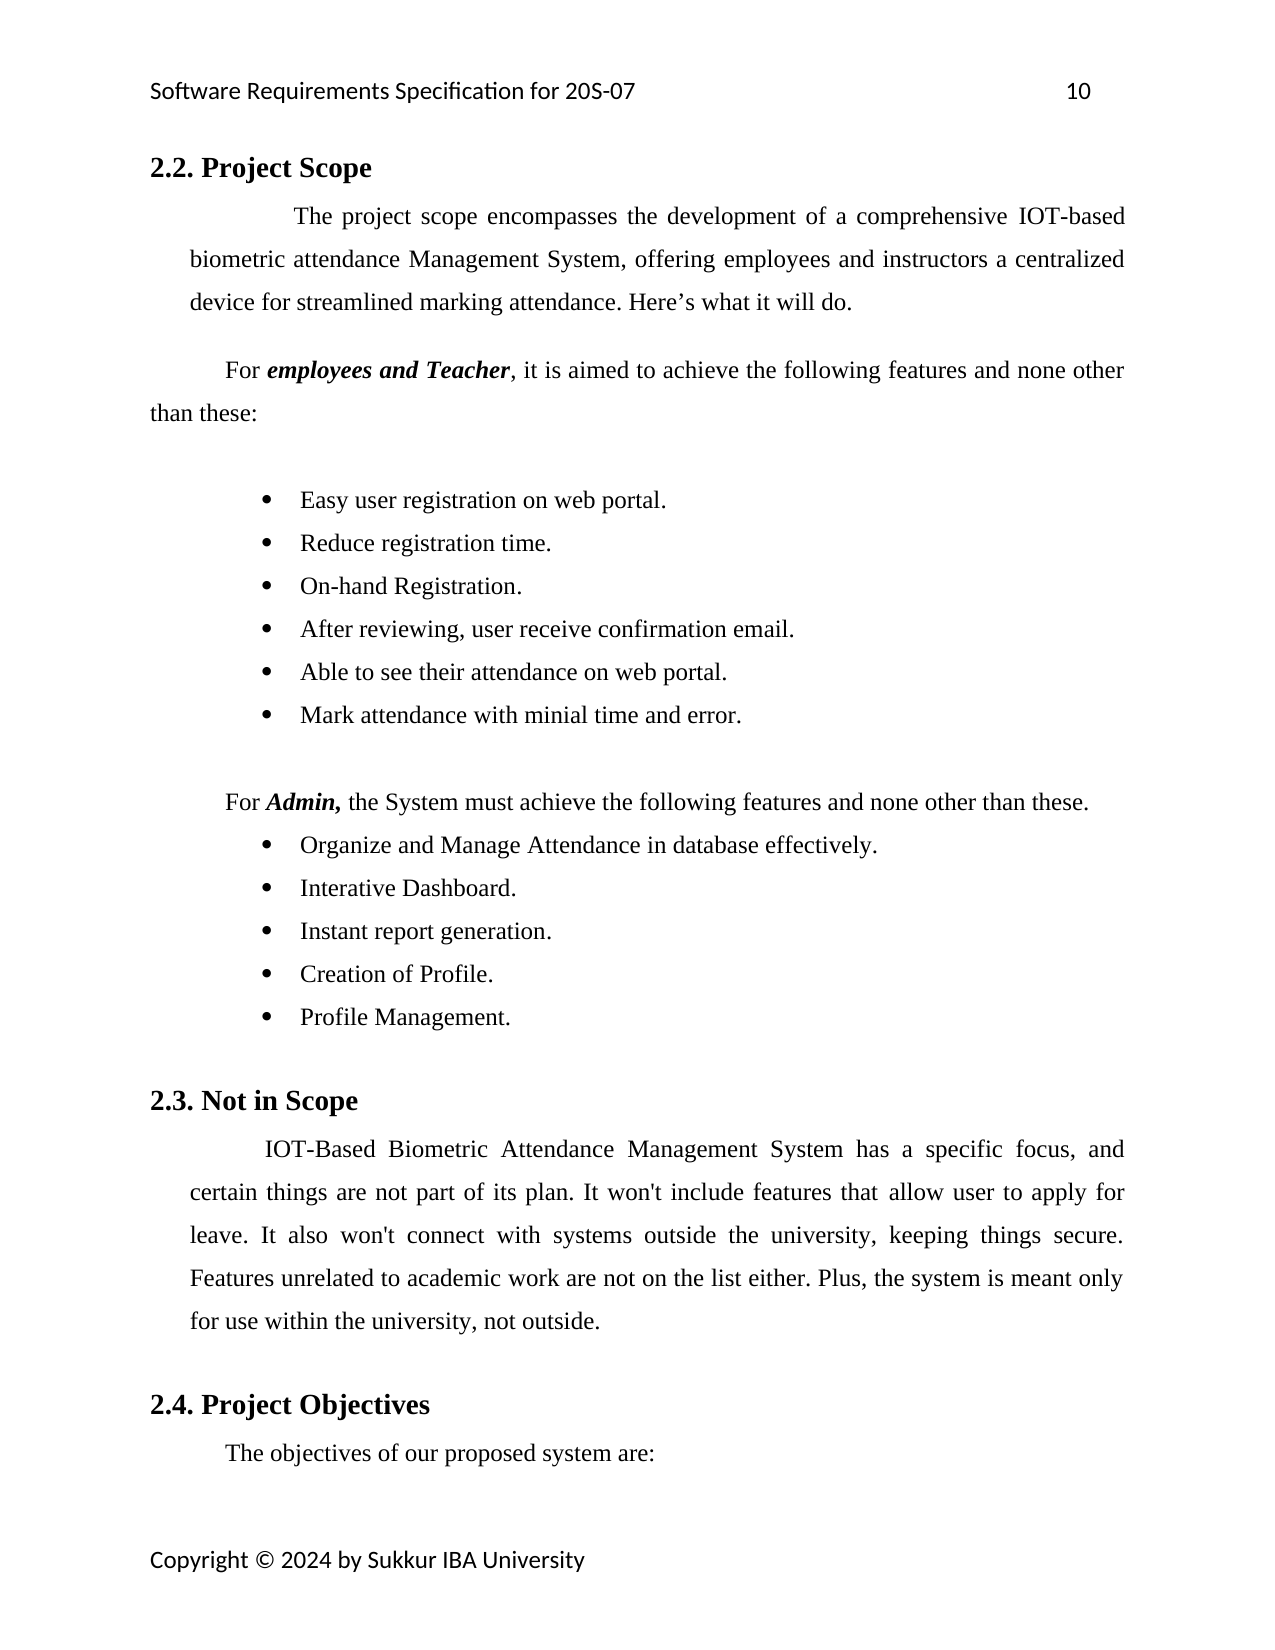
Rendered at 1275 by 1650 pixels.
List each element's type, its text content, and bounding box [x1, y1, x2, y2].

list Profile Management. [262, 1002, 1125, 1031]
list Organize and Manage Attendance in database effectively. [262, 830, 1125, 858]
text The project scope encompasses the development of a comprehensive IOT-based biometric attendance Management System, offering employees and instructors a centralized device for streamlined marking attendance. Here’s what it will do. [189, 201, 1125, 316]
list Reduce registration time. [262, 528, 1125, 557]
list Easy user registration on web portal. [262, 485, 1125, 513]
subtitle 2.3. Not in Scope [150, 1083, 1125, 1116]
text The objectives of our proposed system are: [150, 1438, 1125, 1467]
list Creation of Profile. [262, 959, 1125, 988]
text For Admin, the System must achieve the following features and none other than these. [225, 787, 1125, 815]
list Instant report generation. [262, 916, 1125, 945]
list After reviewing, user receive confirmation email. [262, 614, 1125, 643]
text IOT-Based Biometric Attendance Management System has a specific focus, and certain things are not part of its plan. It won't include features that allow user to apply for leave. It also won't connect with systems outside the university, keeping things secure. Features unrelated to academic work are not on the list either. Plus, the system is meant only for use within the university, not outside. [189, 1134, 1125, 1335]
list Mark attendance with minial time and error. [262, 700, 1125, 729]
text For employees and Teacher, it is aimed to achieve the following features and none other than these: [150, 355, 1125, 427]
subtitle 2.4. Project Objectives [150, 1387, 1125, 1421]
list Interative Dashboard. [262, 873, 1125, 902]
subtitle 2.2. Project Scope [150, 150, 1125, 183]
list Able to see their attendance on web portal. [262, 657, 1125, 686]
list On-hand Registration. [262, 571, 1125, 600]
